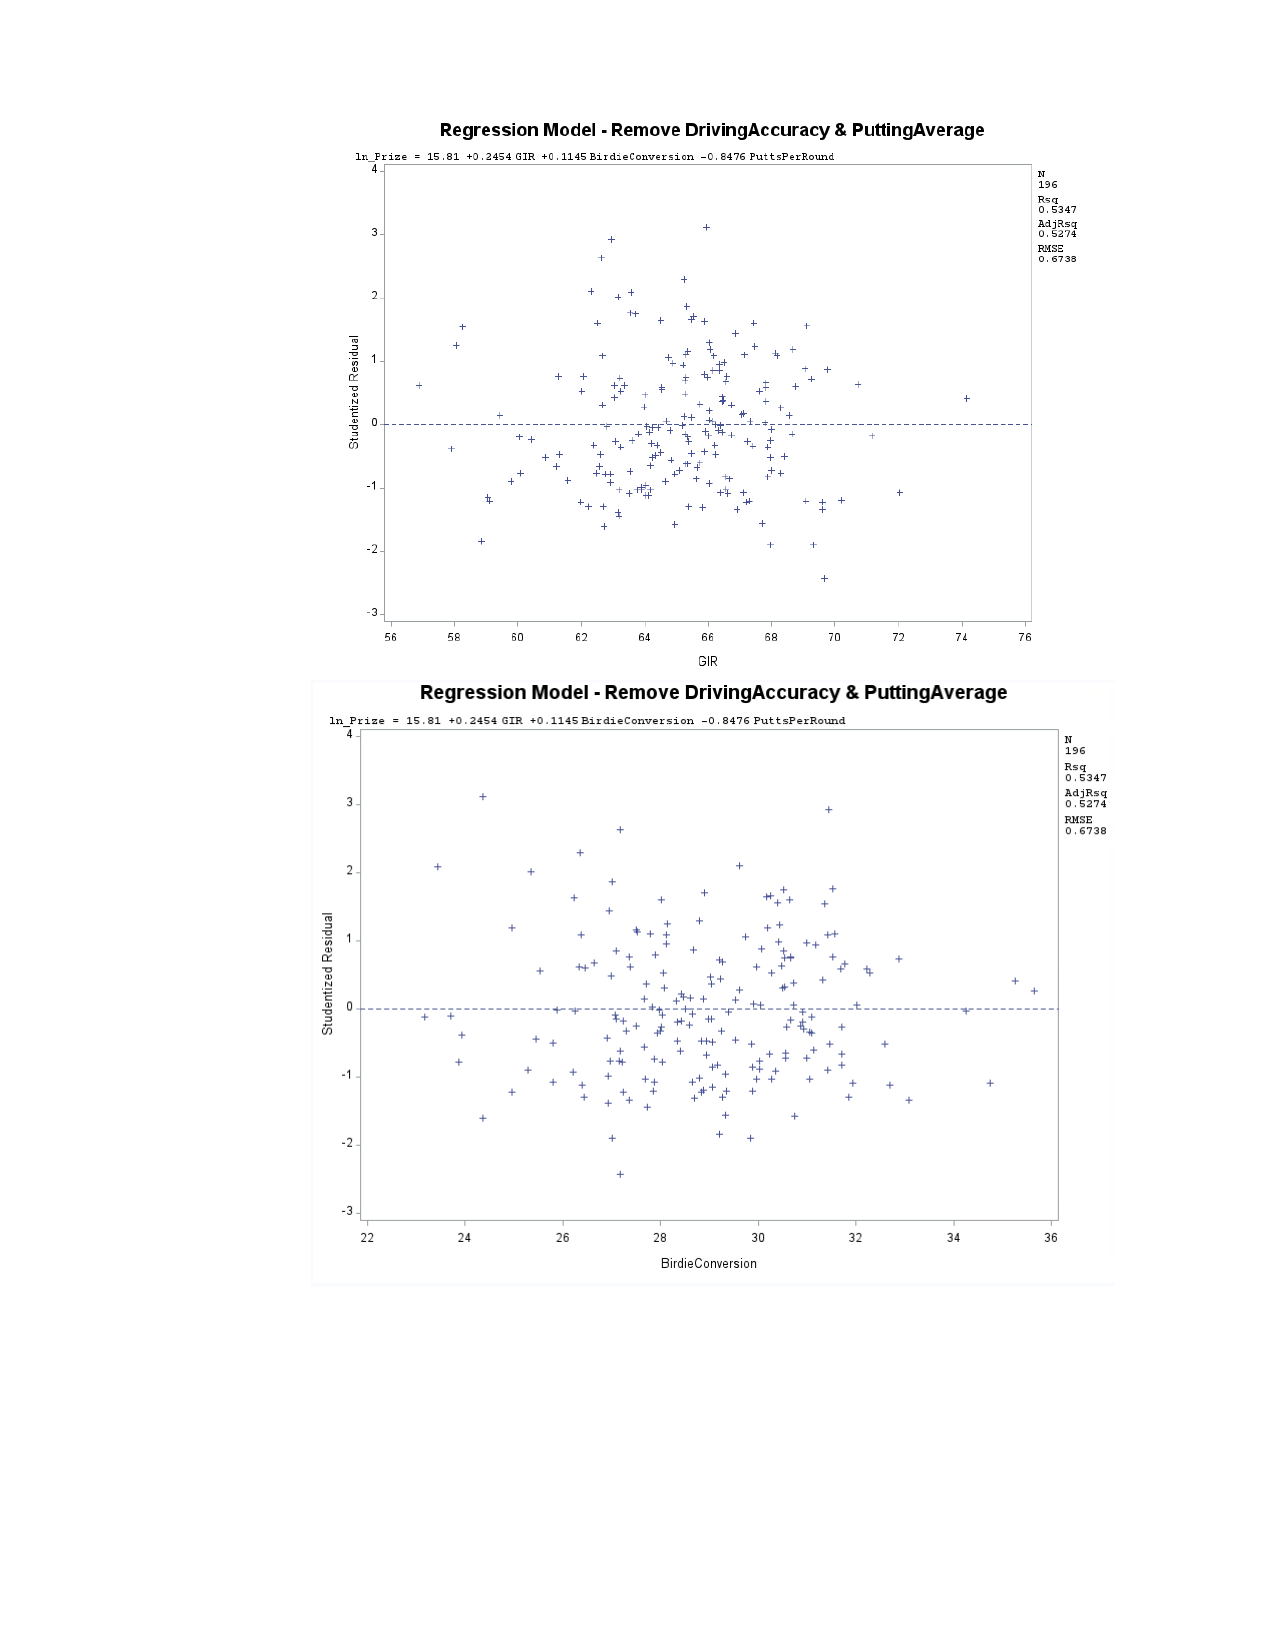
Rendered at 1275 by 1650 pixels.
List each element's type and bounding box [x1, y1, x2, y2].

picture [310, 121, 1115, 1287]
